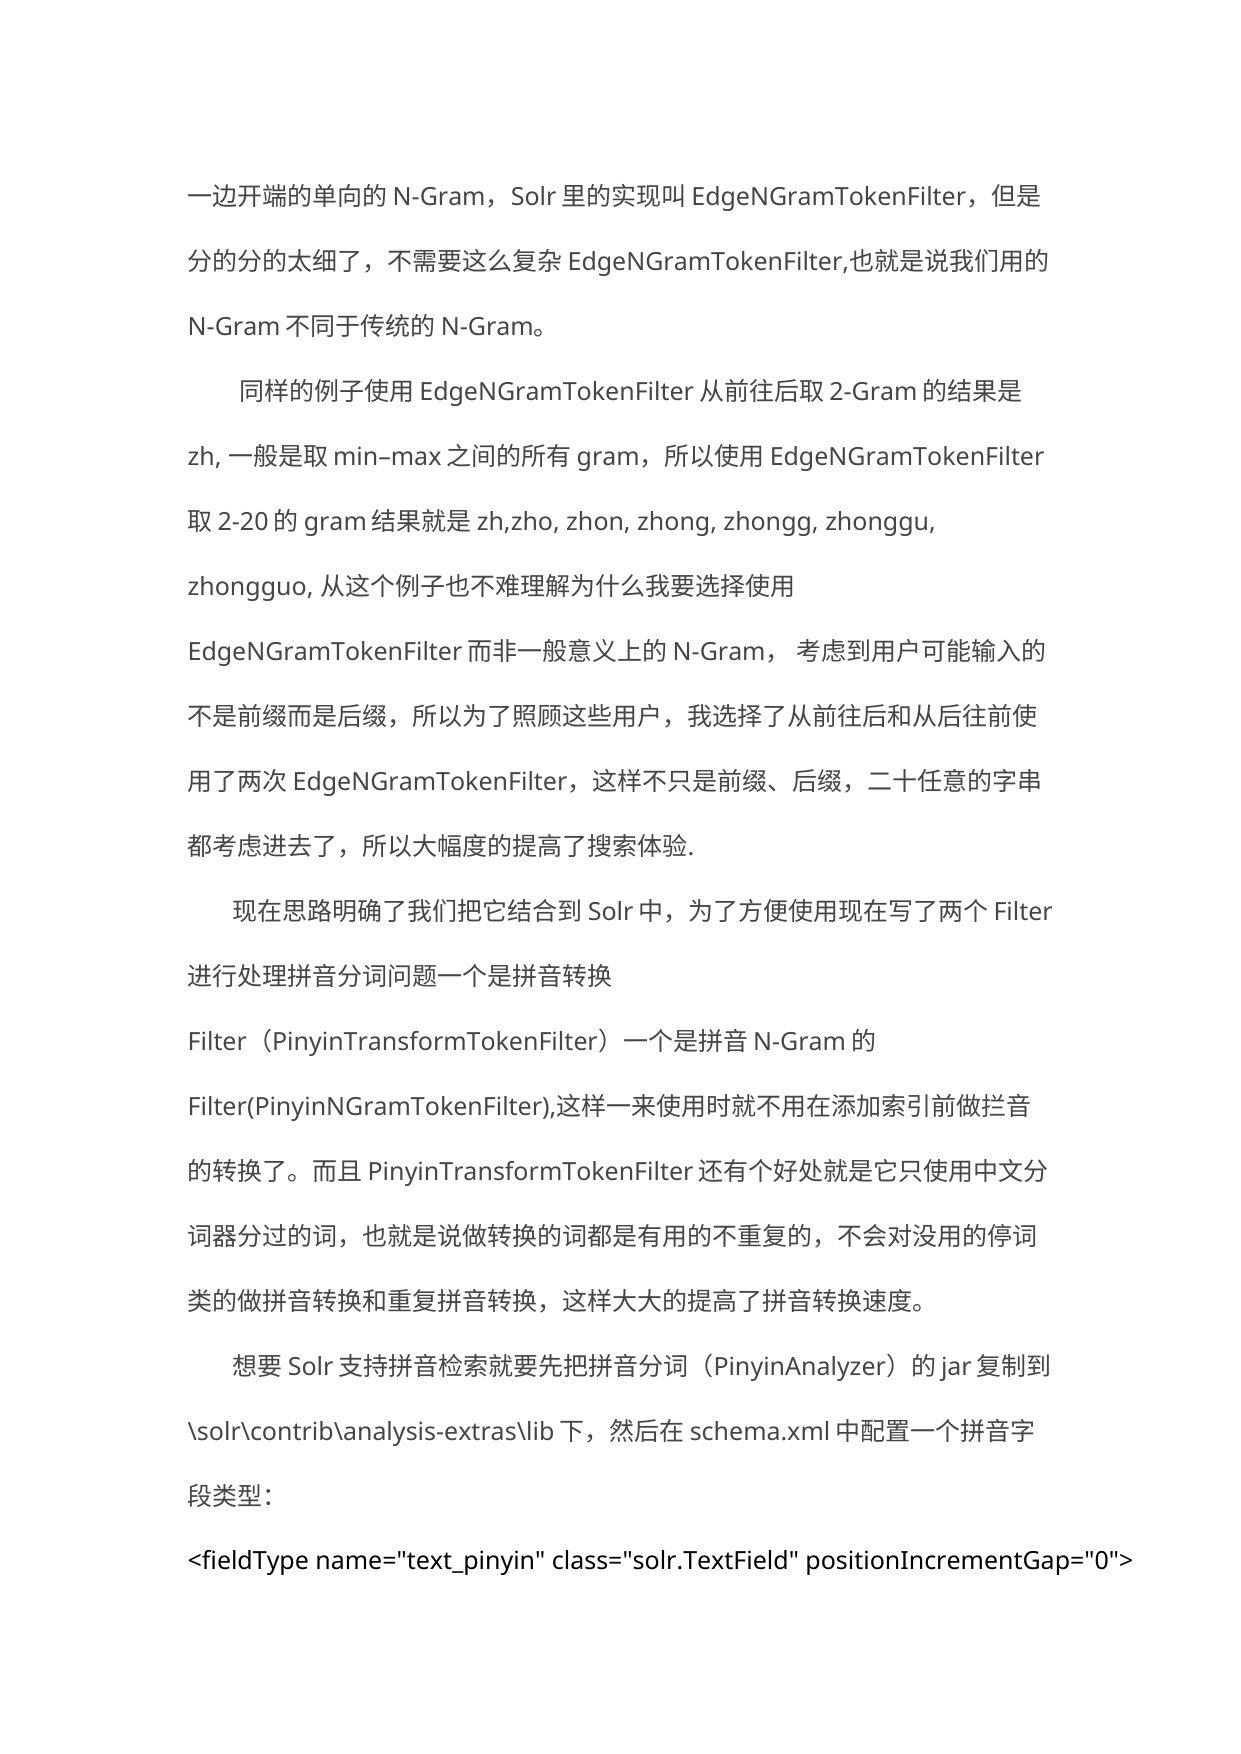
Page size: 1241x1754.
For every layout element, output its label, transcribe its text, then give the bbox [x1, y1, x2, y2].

text 现在思路明确了我们把它结合到Solr中，为了方便使用现在写了两个Filter进行处理拼音分词问题一个是拼音转换Filter（PinyinTransformTokenFilter）一个是拼音N-Gram的Filter(PinyinNGramTokenFilter),这样一来使用时就不用在添加索引前做拦音的转换了。而且PinyinTransformTokenFilter还有个好处就是它只使用中文分词器分过的词，也就是说做转换的词都是有用的不重复的，不会对没用的停词类的做拼音转换和重复拼音转换，这样大大的提高了拼音转换速度。 [187, 877, 1053, 1332]
text 想要Solr支持拼音检索就要先把拼音分词（PinyinAnalyzer）的jar复制到\solr\contrib\analysis-extras\lib下，然后在schema.xml中配置一个拼音字段类型： [187, 1332, 1053, 1527]
text 同样的例子使用EdgeNGramTokenFilter从前往后取2-Gram的结果是zh, 一般是取min–max之间的所有gram，所以使用EdgeNGramTokenFilter取2-20的gram结果就是zh,zho, zhon, zhong, zhongg, zhonggu, zhongguo, 从这个例子也不难理解为什么我要选择使用EdgeNGramTokenFilter而非一般意义上的N-Gram， 考虑到用户可能输入的不是前缀而是后缀，所以为了照顾这些用户，我选择了从前往后和从后往前使用了两次EdgeNGramTokenFilter，这样不只是前缀、后缀，二十任意的字串都考虑进去了，所以大幅度的提高了搜索体验. [187, 357, 1053, 877]
